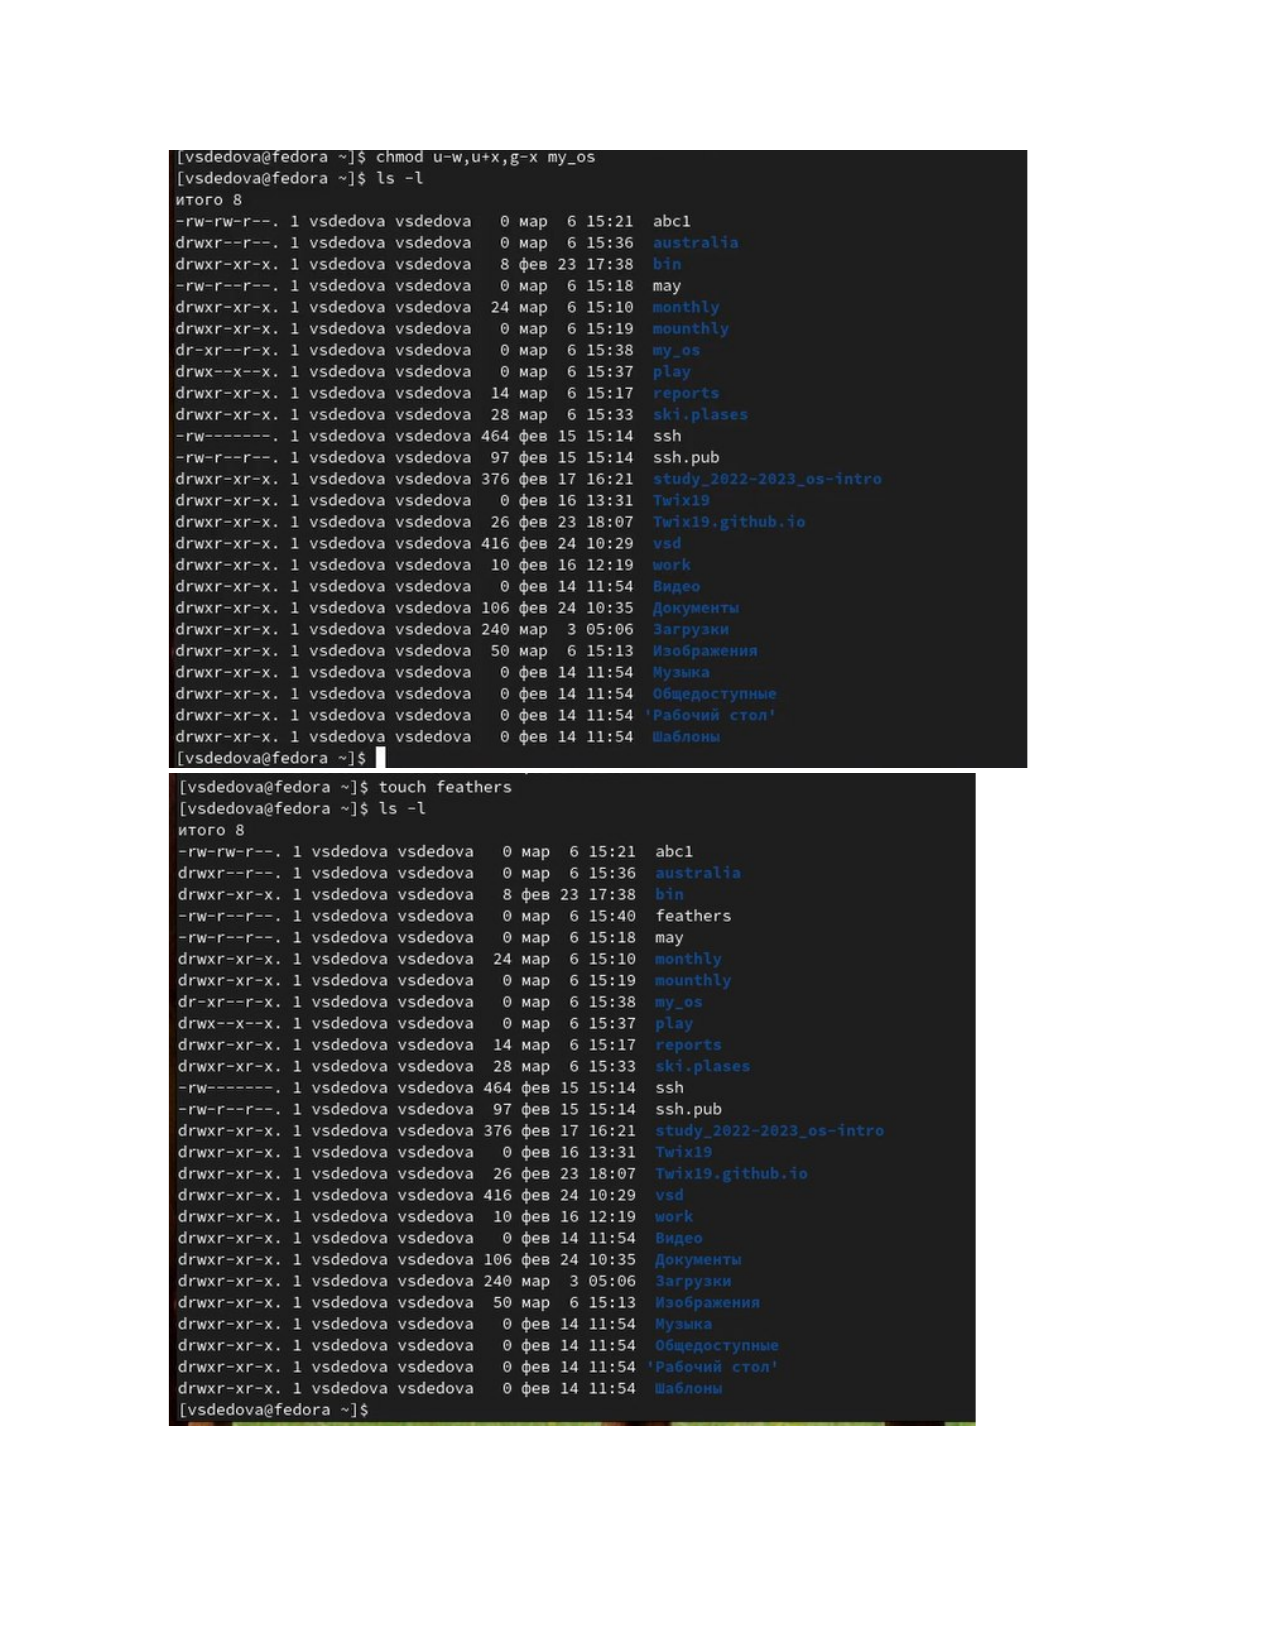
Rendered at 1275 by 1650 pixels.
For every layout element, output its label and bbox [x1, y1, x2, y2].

text [150, 150, 1125, 1426]
picture [168, 773, 976, 1426]
picture [168, 150, 1028, 768]
